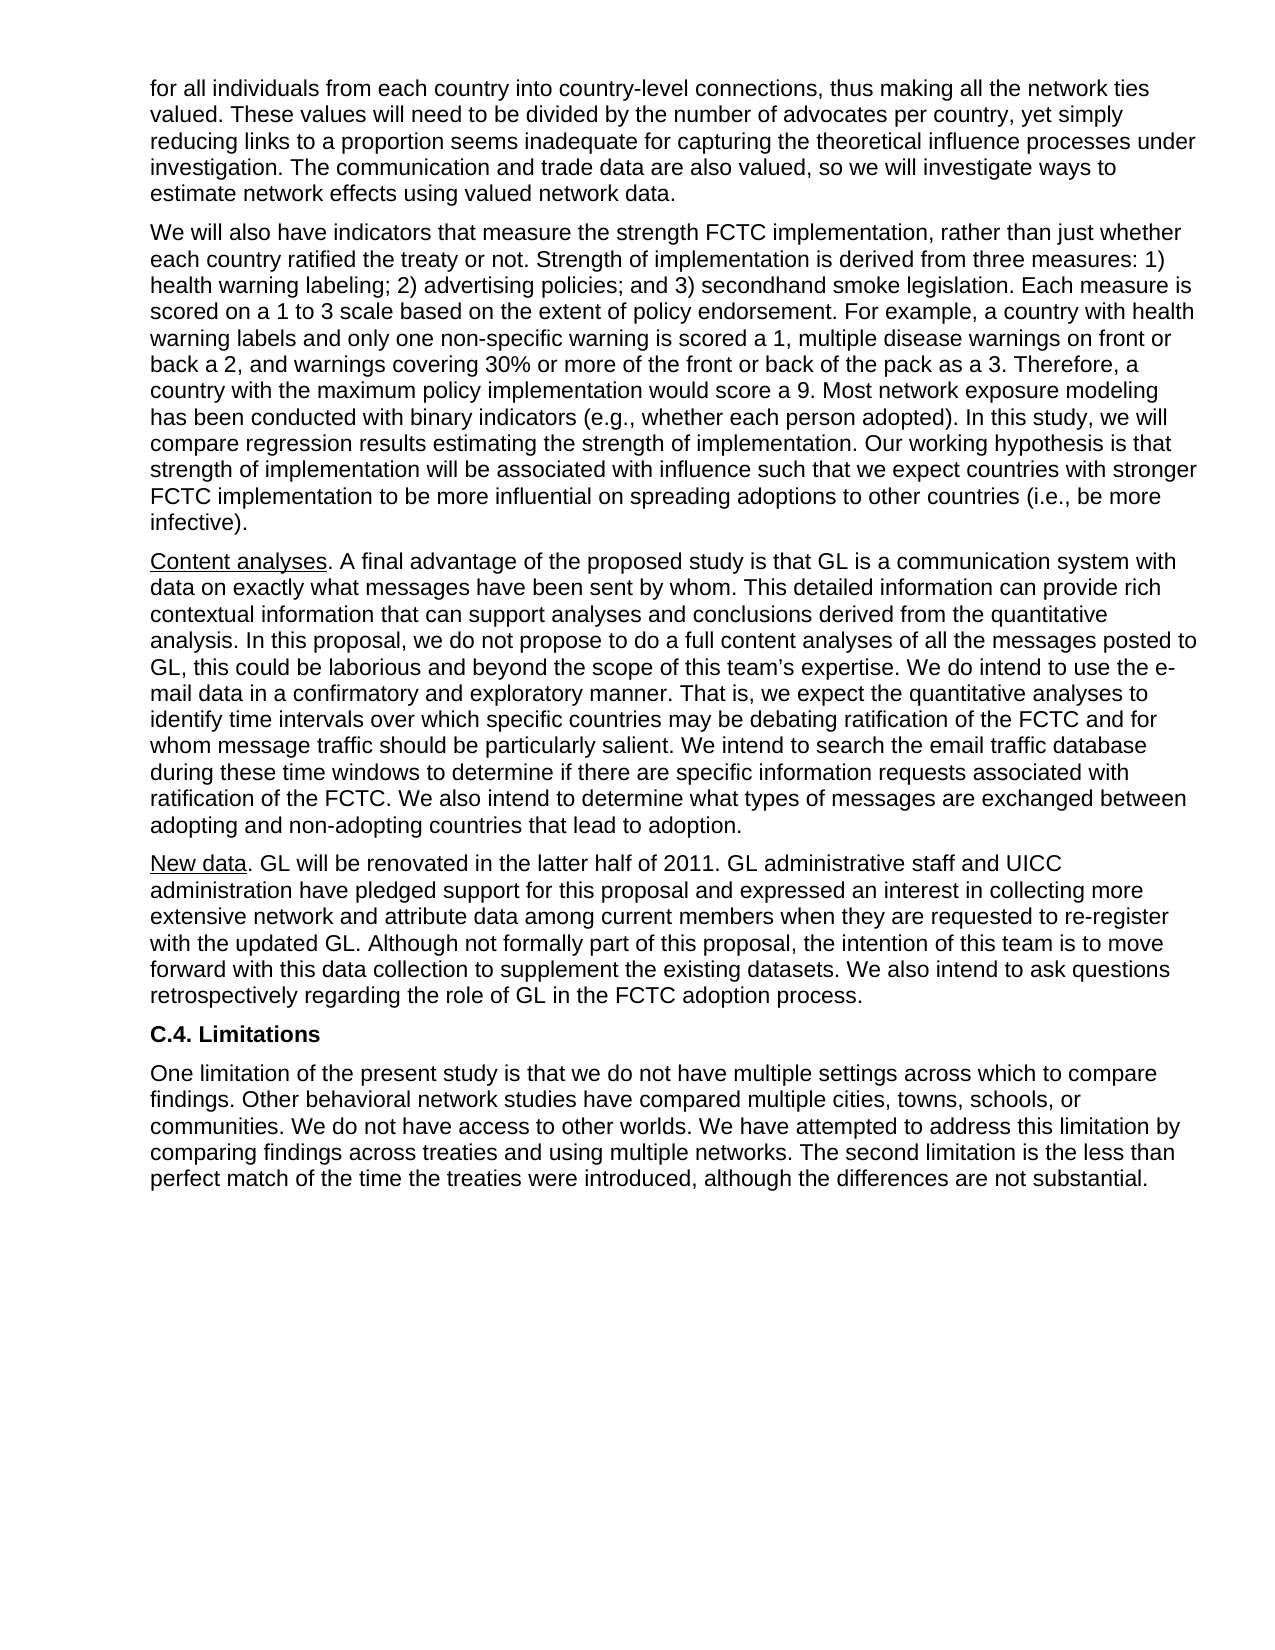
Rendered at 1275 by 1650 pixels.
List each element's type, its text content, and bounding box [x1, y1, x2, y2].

text New data. GL will be renovated in the latter half of 2011. GL administrative staff and UICC administration have pledged support for this proposal and expressed an interest in collecting more extensive network and attribute data among current members when they are requested to re-register with the updated GL. Although not formally part of this proposal, the intention of this team is to move forward with this data collection to supplement the existing datasets. We also intend to ask questions retrospectively regarding the role of GL in the FCTC adoption process. [150, 850, 1200, 1008]
text We will also have indicators that measure the strength FCTC implementation, rather than just whether each country ratified the treaty or not. Strength of implementation is derived from three measures: 1) health warning labeling; 2) advertising policies; and 3) secondhand smoke legislation. Each measure is scored on a 1 to 3 scale based on the extent of policy endorsement. For example, a country with health warning labels and only one non-specific warning is scored a 1, multiple disease warnings on front or back a 2, and warnings covering 30% or more of the front or back of the pack as a 3. Therefore, a country with the maximum policy implementation would score a 9. Most network exposure modeling has been conducted with binary indicators (e.g., whether each person adopted). In this study, we will compare regression results estimating the strength of implementation. Our working hypothesis is that strength of implementation will be associated with influence such that we expect countries with stronger FCTC implementation to be more influential on spreading adoptions to other countries (i.e., be more infective). [150, 219, 1200, 536]
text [150, 75, 1200, 207]
text C.4. Limitations [150, 1021, 1200, 1047]
text One limitation of the present study is that we do not have multiple settings across which to compare findings. Other behavioral network studies have compared multiple cities, towns, schools, or communities. We do not have access to other worlds. We have attempted to address this limitation by comparing findings across treaties and using multiple networks. The second limitation is the less than perfect match of the time the treaties were introduced, although the differences are not substantial. [150, 1060, 1200, 1192]
text Content analyses. A final advantage of the proposed study is that GL is a communication system with data on exactly what messages have been sent by whom. This detailed information can provide rich contextual information that can support analyses and conclusions derived from the quantitative analysis. In this proposal, we do not propose to do a full content analyses of all the messages posted to GL, this could be laborious and beyond the scope of this team’s expertise. We do intend to use the e-mail data in a confirmatory and exploratory manner. That is, we expect the quantitative analyses to identify time intervals over which specific countries may be debating ratification of the FCTC and for whom message traffic should be particularly salient. We intend to search the email traffic database during these time windows to determine if there are specific information requests associated with ratification of the FCTC. We also intend to determine what types of messages are exchanged between adopting and non-adopting countries that lead to adoption. [150, 548, 1200, 838]
